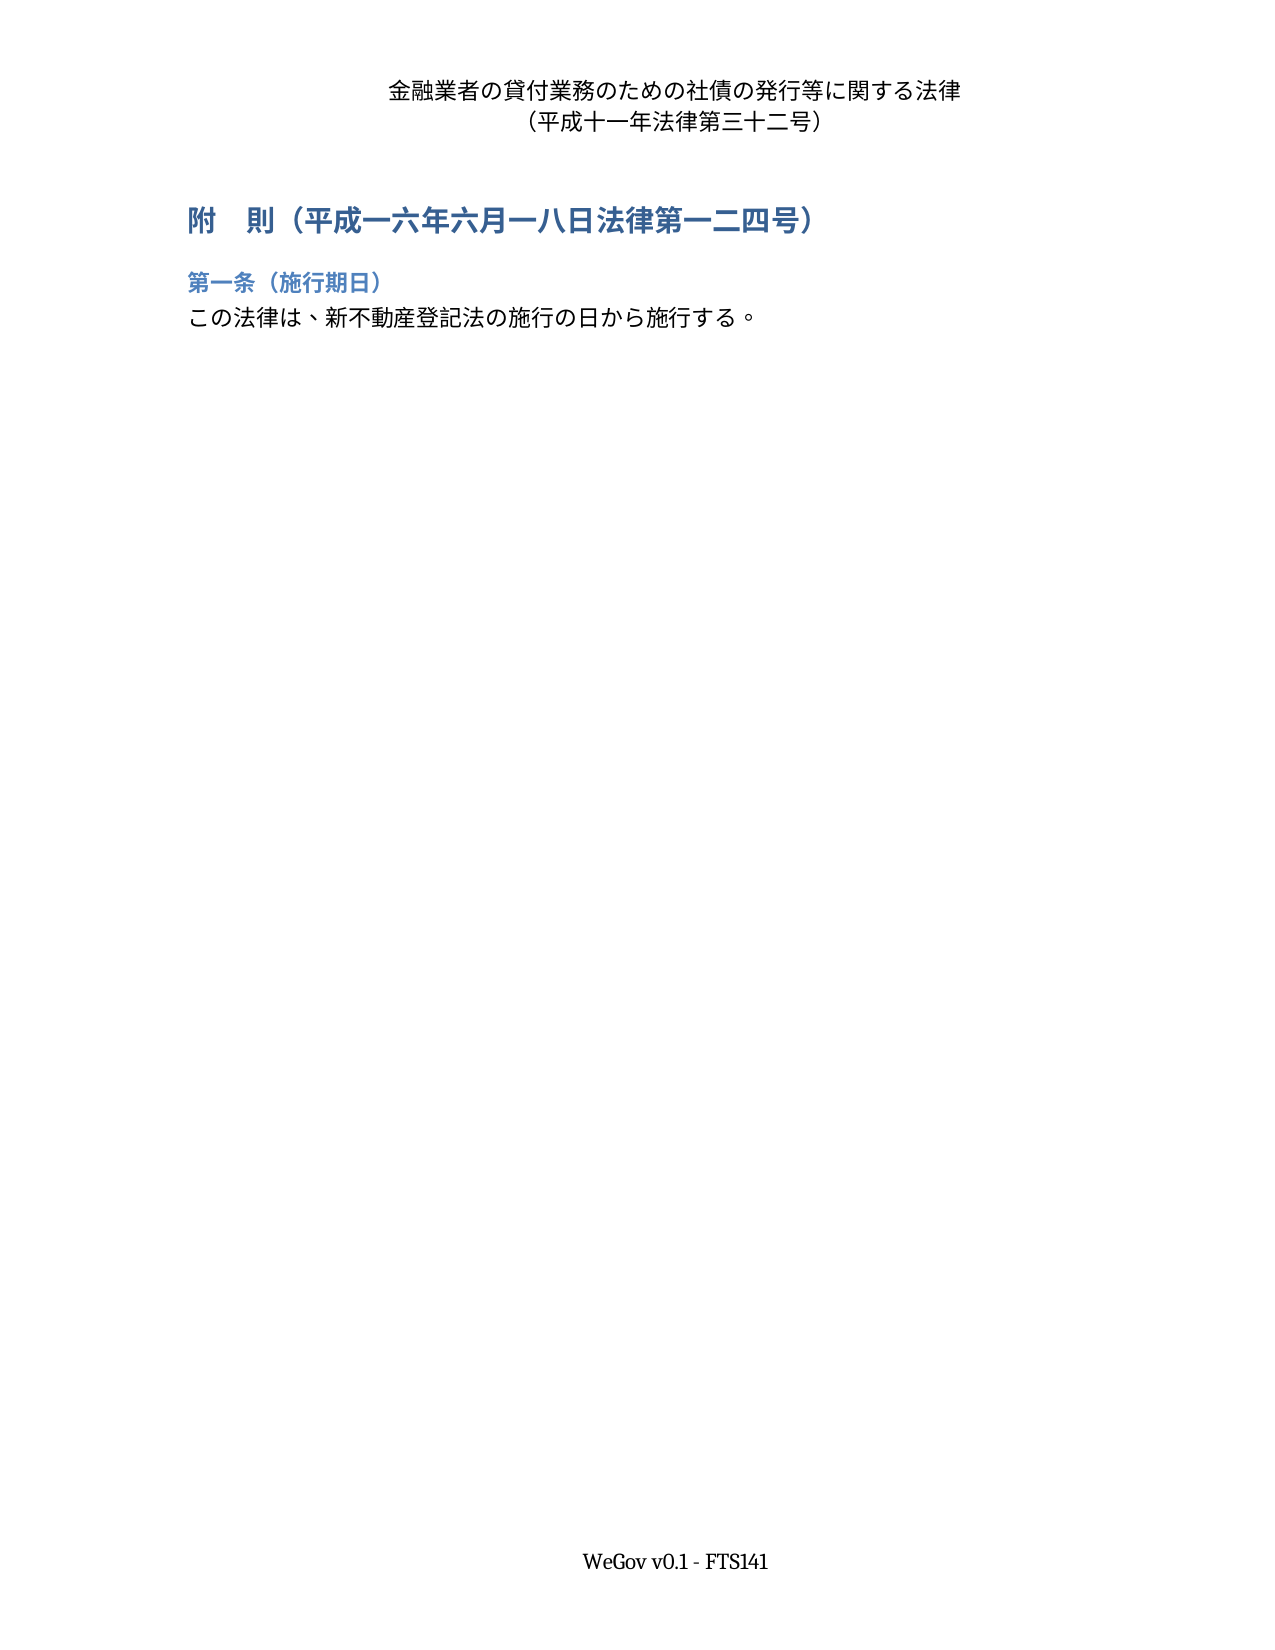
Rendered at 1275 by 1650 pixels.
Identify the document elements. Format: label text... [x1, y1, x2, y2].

subtitle 附 則（平成一六年六月一八日法律第一二四号） [187, 200, 1087, 240]
text この法律は、新不動産登記法の施行の日から施行する。 [187, 302, 1087, 334]
subtitle 第一条（施行期日） [187, 266, 1087, 298]
